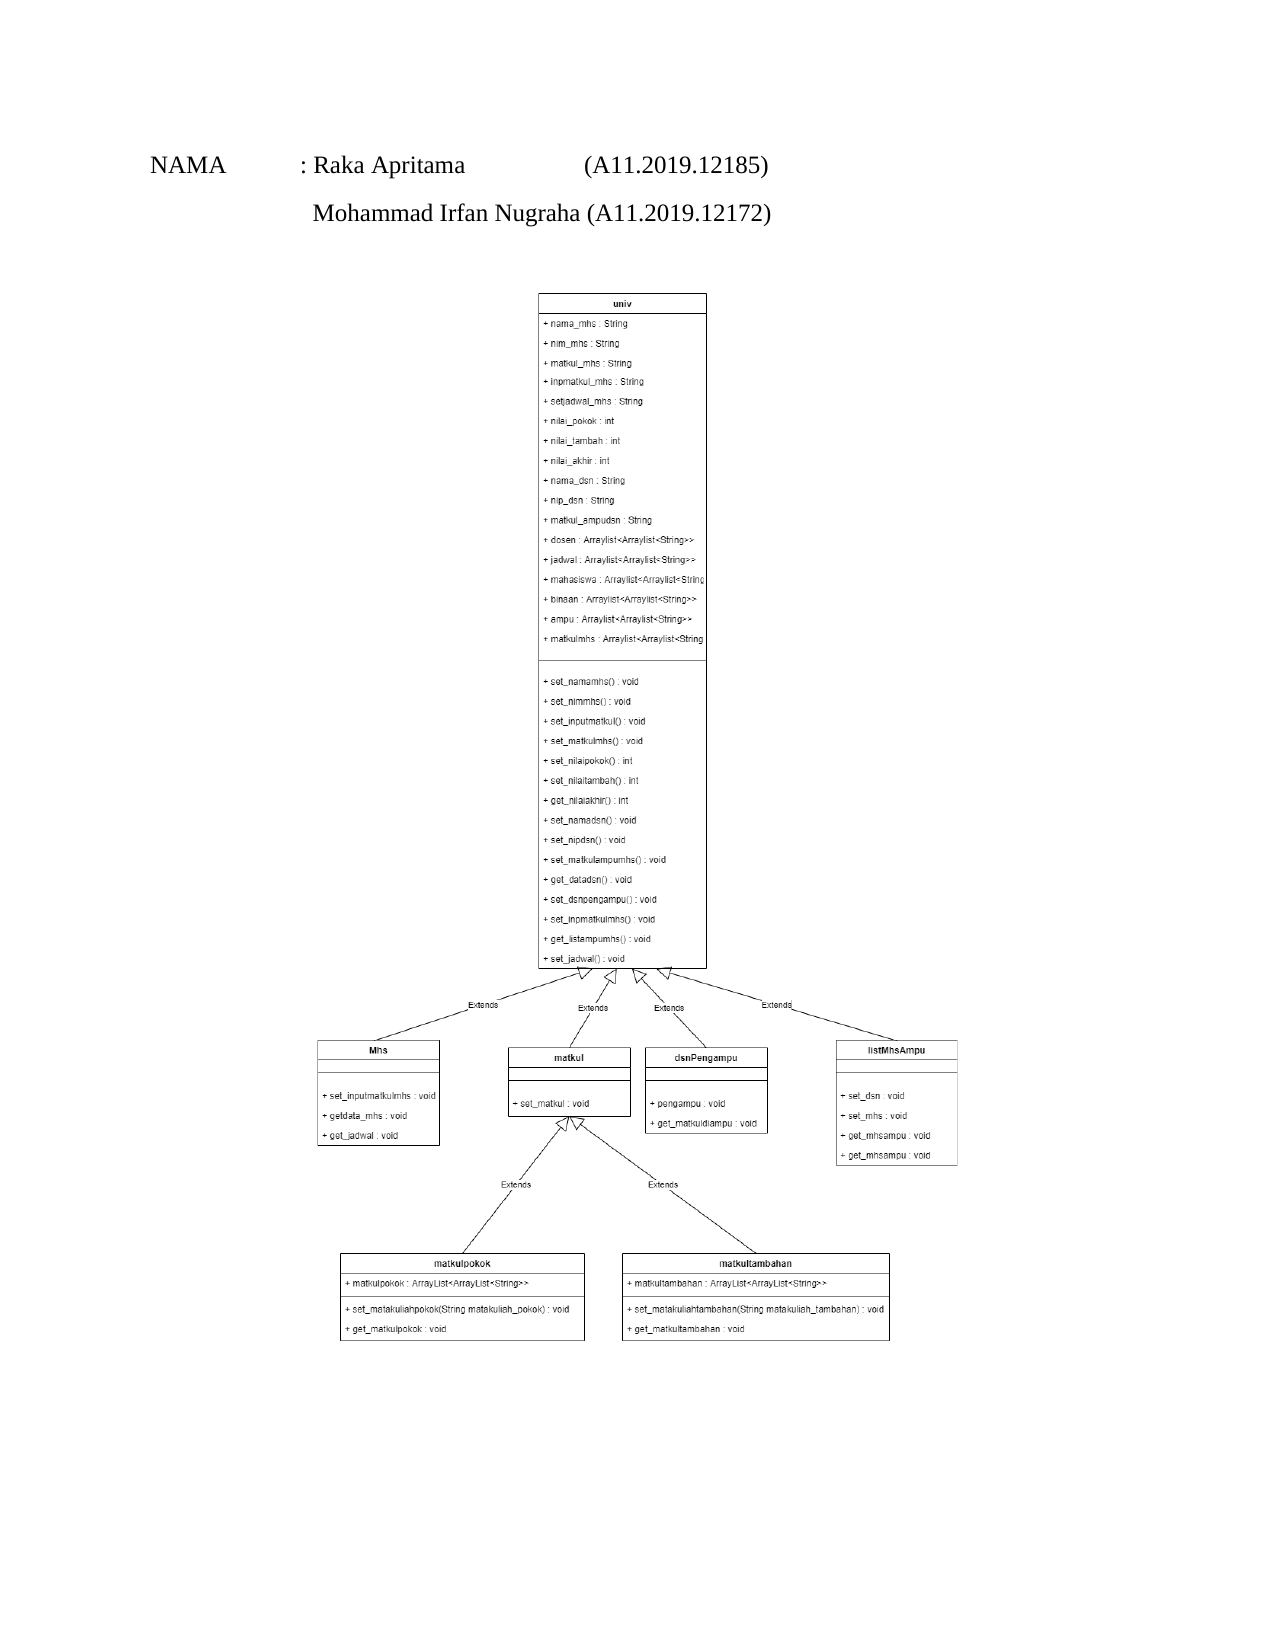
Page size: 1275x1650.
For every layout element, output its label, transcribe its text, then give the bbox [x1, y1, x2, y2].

text Mohammad Irfan Nugraha (A11.2019.12172) [150, 198, 1125, 226]
picture [317, 293, 958, 1341]
text NAMA : Raka Apritama (A11.2019.12185) [150, 150, 1125, 179]
